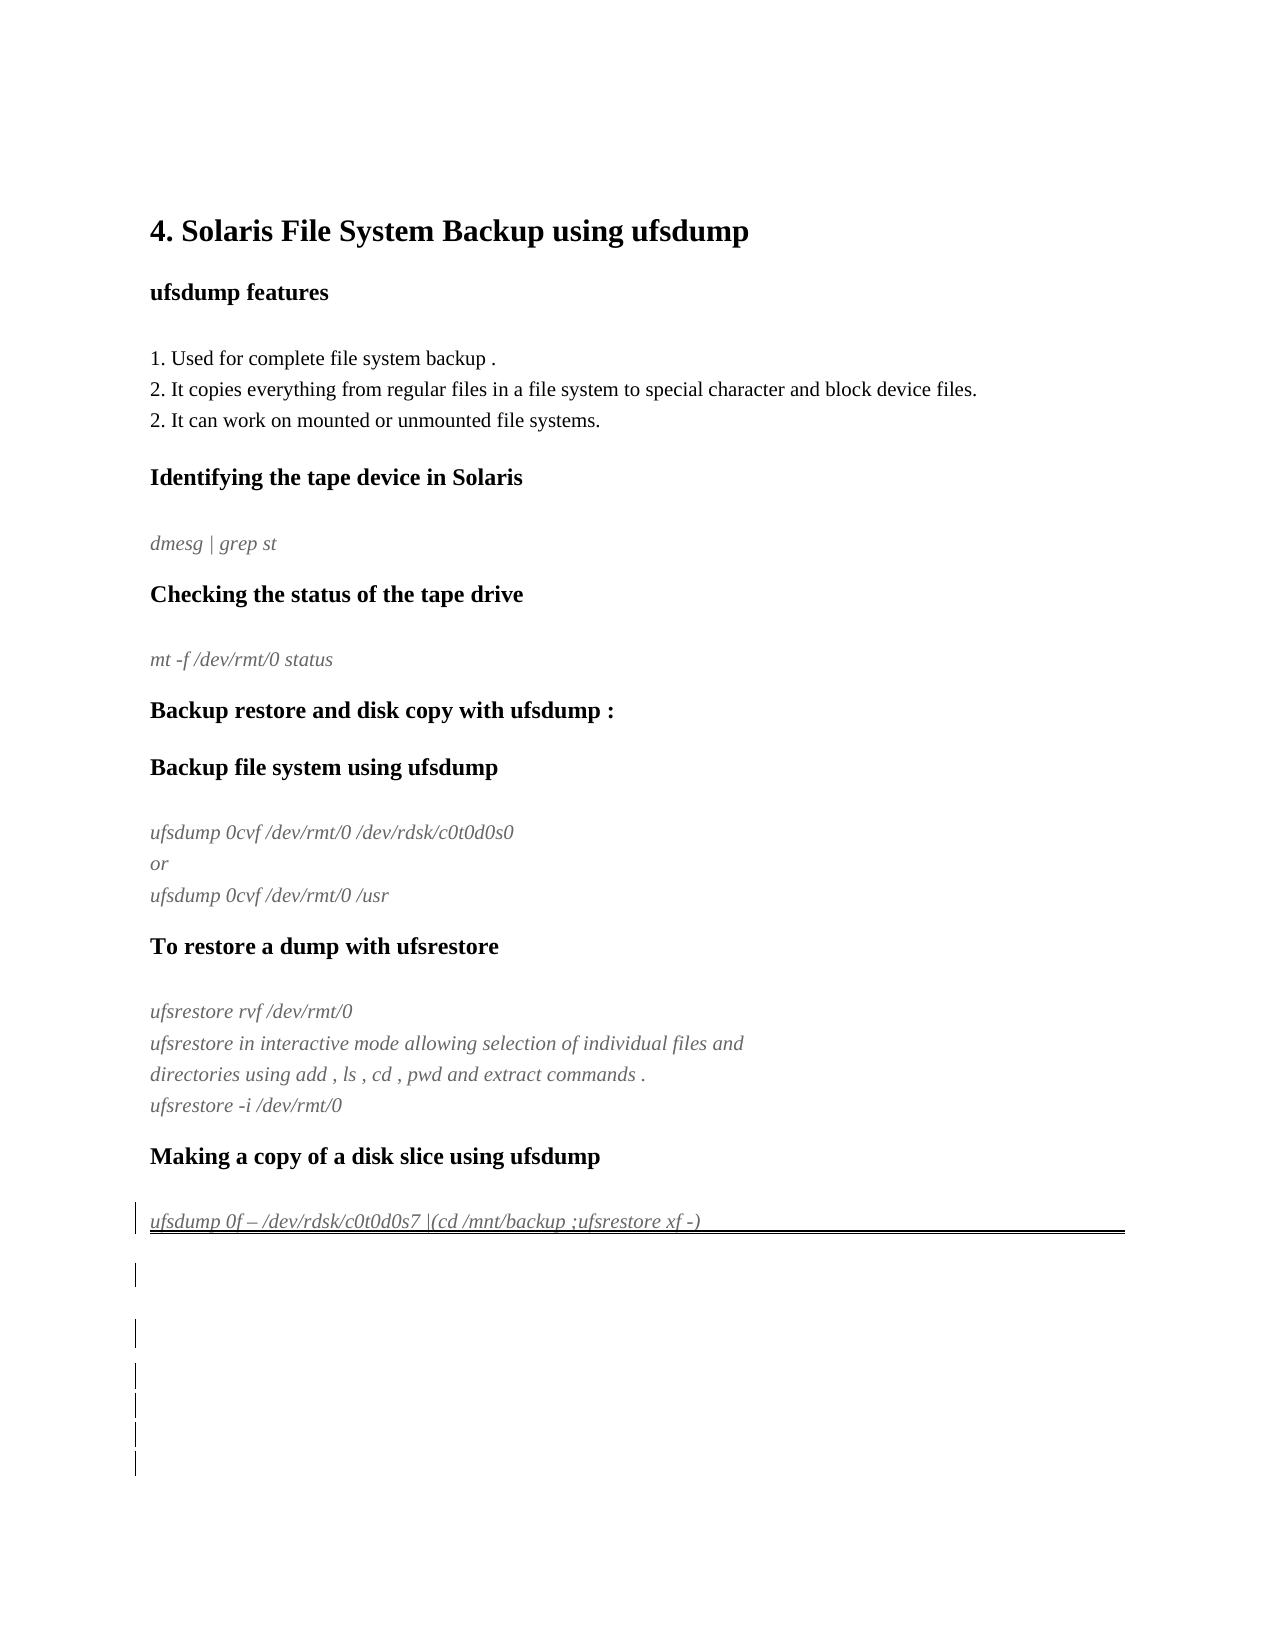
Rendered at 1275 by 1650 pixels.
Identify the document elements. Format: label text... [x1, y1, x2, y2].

text ufsdump 0cvf /dev/rmt/0 /dev/rdsk/c0t0d0s0 or ufsdump 0cvf /dev/rmt/0 /usr [150, 813, 1125, 907]
text ufsdump features [150, 278, 1125, 306]
text To restore a dump with ufsrestore [150, 932, 1125, 959]
text Making a copy of a disk slice using ufsdump [150, 1142, 1125, 1169]
text Backup restore and disk copy with ufsdump : [150, 696, 1125, 724]
text Identifying the tape device in Solaris [150, 463, 1125, 491]
text 1. Used for complete file system backup . 2. It copies everything from regular files in a file system to special character and block device files. 2. It can work on mounted or unmounted file systems. [150, 338, 1125, 432]
text Checking the status of the tape drive [150, 580, 1125, 607]
text ufsrestore rvf /dev/rmt/0 ufsrestore in interactive mode allowing selection of individual files and directories using add , ls , cd , pwd and extract commands . ufsrestore -i /dev/rmt/0 [150, 992, 1125, 1117]
text ufsdump 0f – /dev/rdsk/c0t0d0s7 |(cd /mnt/backup ;ufsrestore xf -) [150, 1202, 1125, 1230]
text 4. Solaris File System Backup using ufsdump [150, 212, 1125, 248]
text dmesg | grep st [150, 524, 1125, 555]
text Backup file system using ufsdump [150, 753, 1125, 780]
text mt -f /dev/rmt/0 status [150, 640, 1125, 671]
